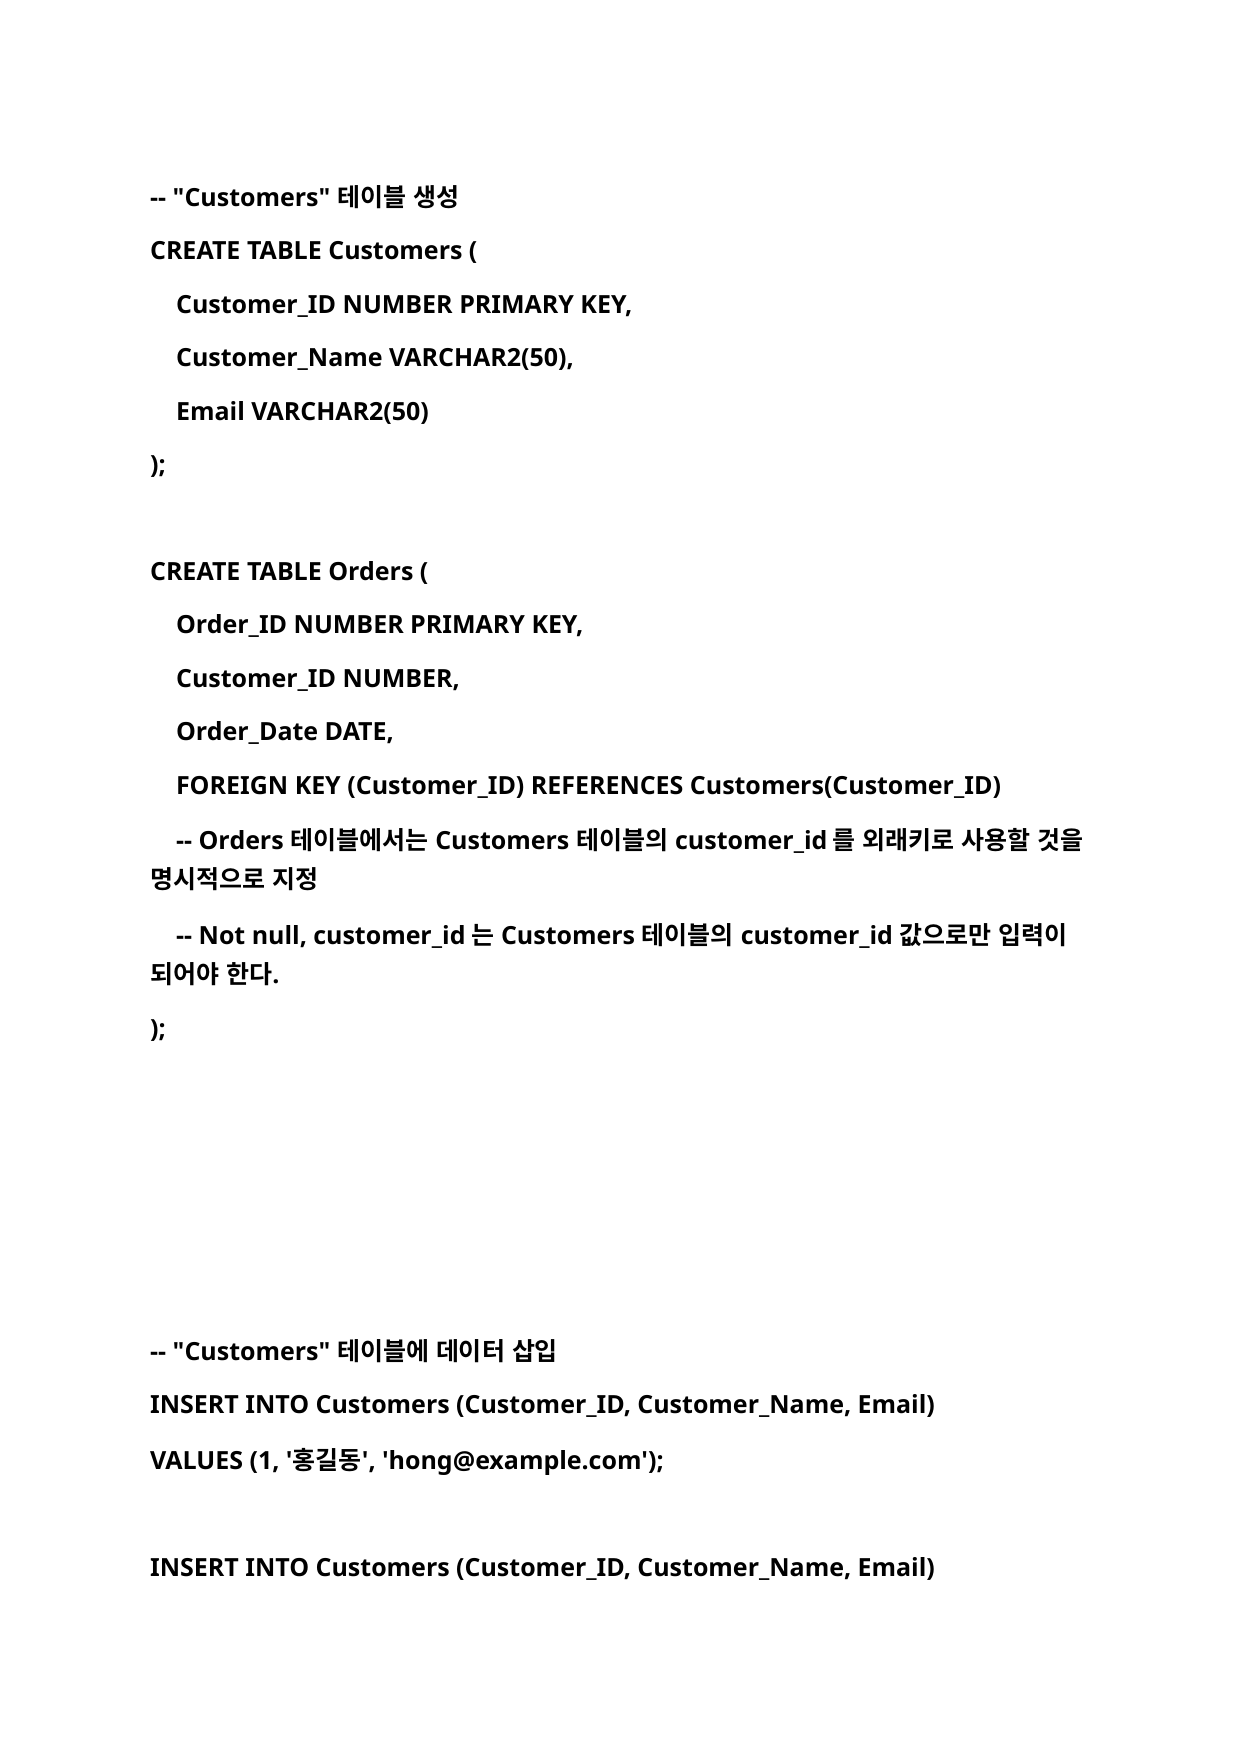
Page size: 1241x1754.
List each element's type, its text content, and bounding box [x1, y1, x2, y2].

text Email VARCHAR2(50) [150, 393, 1090, 427]
text CREATE TABLE Orders ( [150, 553, 1090, 588]
text Order_ID NUMBER PRIMARY KEY, [150, 607, 1090, 641]
text Order_Date DATE, [150, 714, 1090, 748]
text Customer_Name VARCHAR2(50), [150, 340, 1090, 374]
text ); [150, 447, 1090, 481]
text -- "Customers" 테이블에 데이터 삽입 [150, 1331, 1090, 1367]
text FOREIGN KEY (Customer_ID) REFERENCES Customers(Customer_ID) [150, 767, 1090, 801]
text -- Not null, customer_id는 Customers 테이블의 customer_id 값으로만 입력이 되어야 한다. [150, 916, 1090, 991]
text Customer_ID NUMBER, [150, 660, 1090, 694]
text CREATE TABLE Customers ( [150, 233, 1090, 267]
text ); [150, 1010, 1090, 1044]
text VALUES (1, '홍길동', 'hong@example.com'); [150, 1440, 1090, 1476]
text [150, 1549, 1090, 1583]
text -- Orders 테이블에서는 Customers 테이블의 customer_id를 외래키로 사용할 것을 명시적으로 지정 [150, 821, 1090, 896]
text Customer_ID NUMBER PRIMARY KEY, [150, 286, 1090, 320]
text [150, 1387, 1090, 1421]
text -- "Customers" 테이블 생성 [150, 177, 1090, 213]
